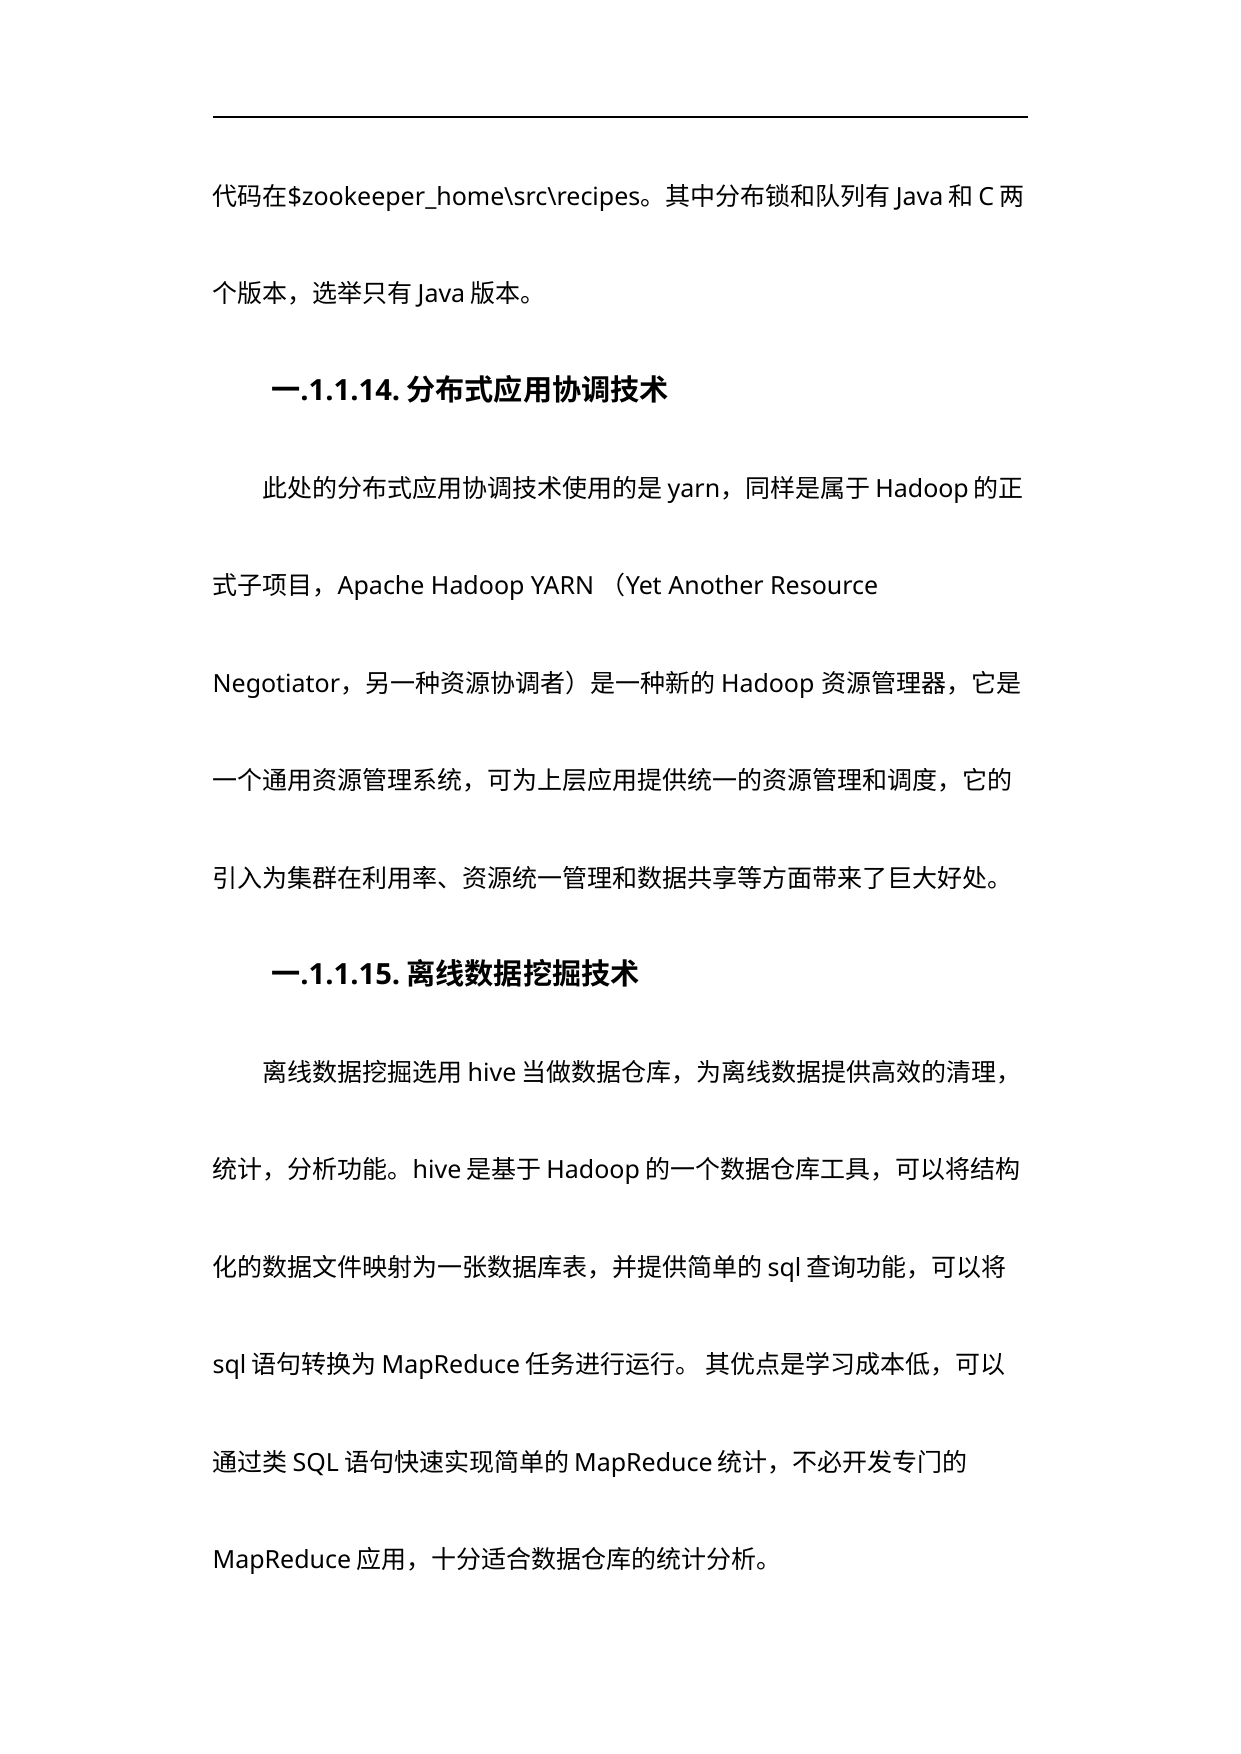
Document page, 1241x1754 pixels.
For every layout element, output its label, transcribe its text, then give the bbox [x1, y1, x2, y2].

subtitle 分布式应用协调技术 [212, 355, 1028, 420]
text 离线数据挖掘选用hive当做数据仓库，为离线数据提供高效的清理，统计，分析功能。hive是基于Hadoop的一个数据仓库工具，可以将结构化的数据文件映射为一张数据库表，并提供简单的sql查询功能，可以将sql语句转换为MapReduce任务进行运行。 其优点是学习成本低，可以通过类SQL语句快速实现简单的MapReduce统计，不必开发专门的MapReduce应用，十分适合数据仓库的统计分析。 [212, 1038, 1028, 1591]
text 此处的分布式应用协调技术使用的是yarn，同样是属于Hadoop的正式子项目，Apache Hadoop YARN （Yet Another Resource Negotiator，另一种资源协调者）是一种新的 Hadoop 资源管理器，它是一个通用资源管理系统，可为上层应用提供统一的资源管理和调度，它的引入为集群在利用率、资源统一管理和数据共享等方面带来了巨大好处。 [212, 454, 1028, 909]
subtitle 离线数据挖掘技术 [212, 939, 1028, 1004]
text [212, 162, 1028, 324]
